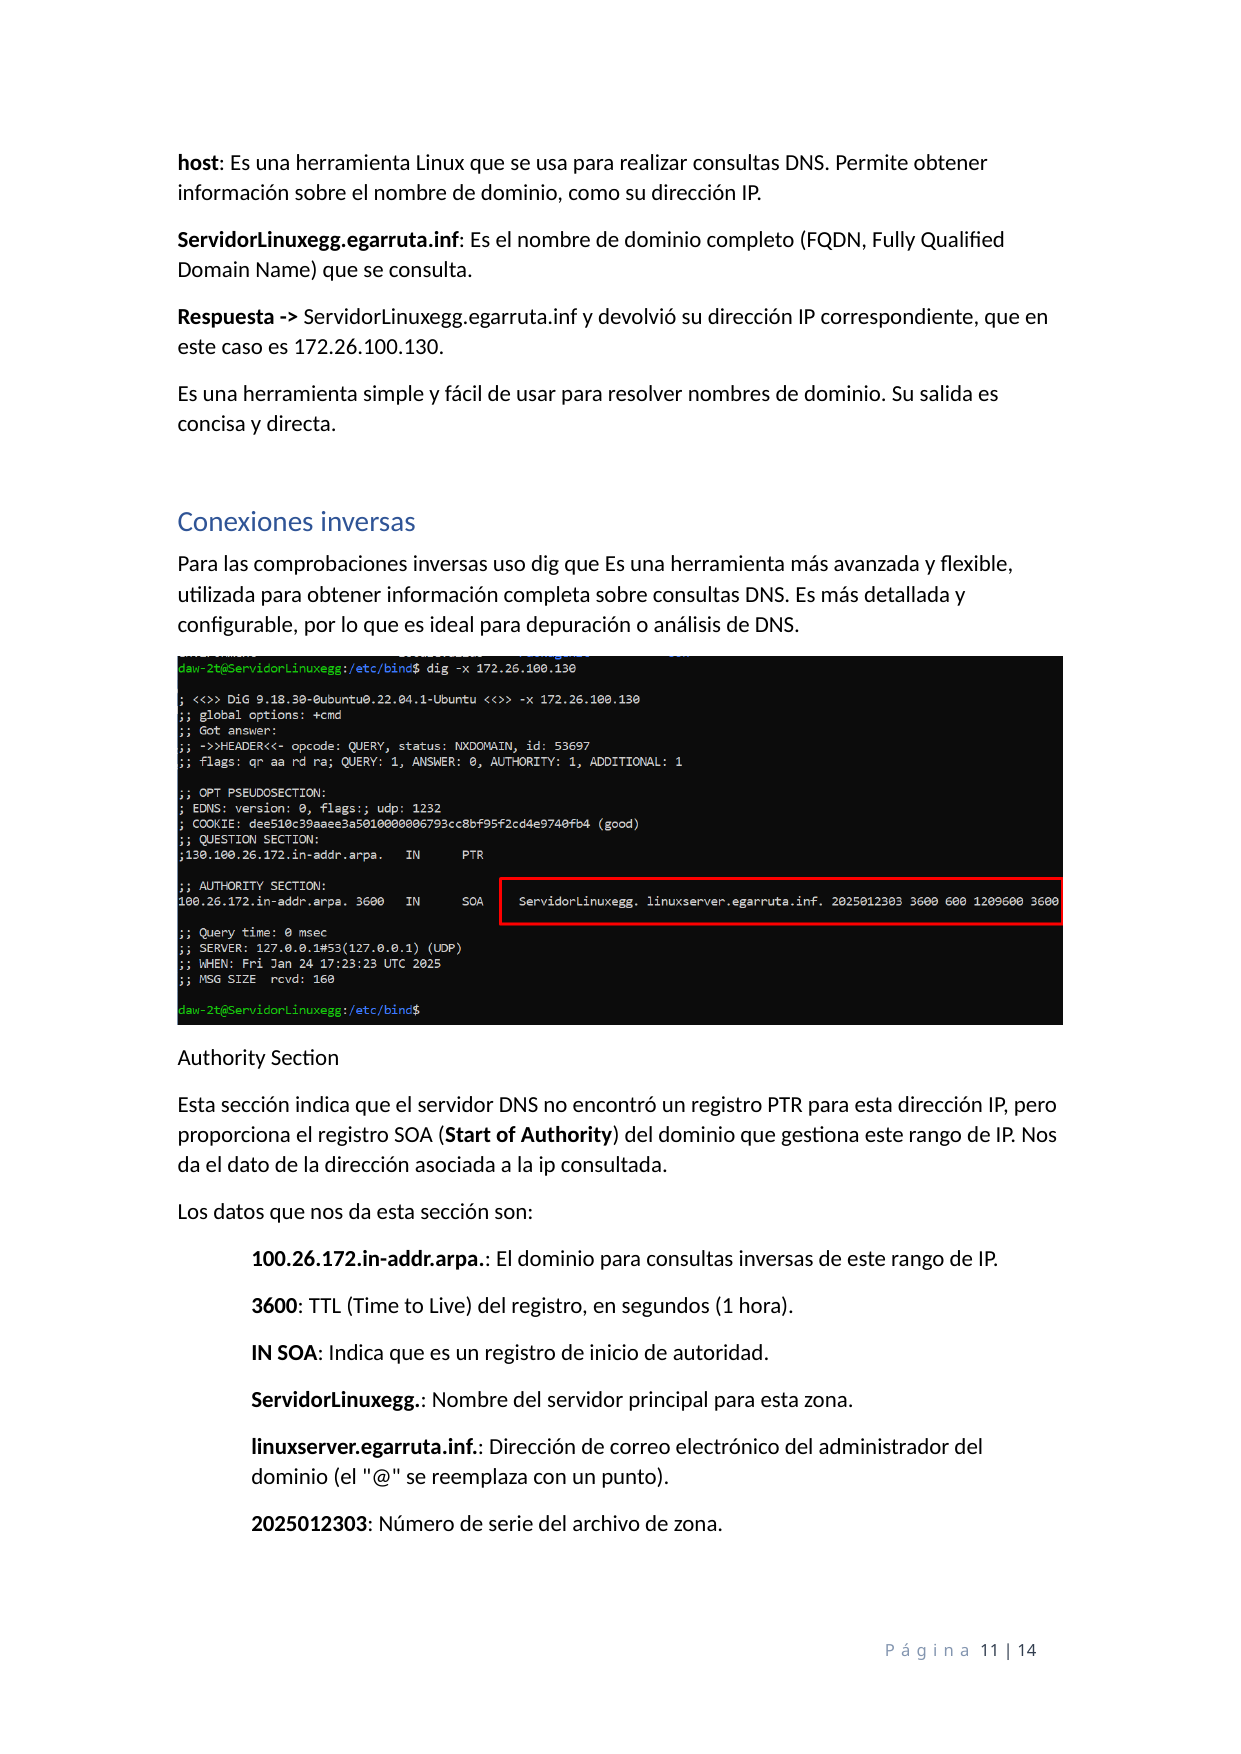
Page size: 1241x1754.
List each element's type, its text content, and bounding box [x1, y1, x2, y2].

text ServidorLinuxegg.egarruta.inf: Es el nombre de dominio completo (FQDN, Fully Qualified Domain Name) que se consulta. [177, 225, 1063, 283]
text Respuesta -> ServidorLinuxegg.egarruta.inf y devolvió su dirección IP correspondiente, que en este caso es 172.26.100.130. [177, 302, 1063, 360]
text Para las comprobaciones inversas uso dig que Es una herramienta más avanzada y flexible, utilizada para obtener información completa sobre consultas DNS. Es más detallada y configurable, por lo que es ideal para depuración o análisis de DNS. [177, 549, 1063, 638]
text linuxserver.egarruta.inf.: Dirección de correo electrónico del administrador del dominio (el "@" se reemplaza con un punto). [251, 1432, 1063, 1490]
text ServidorLinuxegg.: Nombre del servidor principal para esta zona. [251, 1385, 1063, 1413]
text IN SOA: Indica que es un registro de inicio de autoridad. [251, 1338, 1063, 1366]
text Es una herramienta simple y fácil de usar para resolver nombres de dominio. Su salida es concisa y directa. [177, 379, 1063, 437]
text Esta sección indica que el servidor DNS no encontró un registro PTR para esta dirección IP, pero proporciona el registro SOA (Start of Authority) del dominio que gestiona este rango de IP. Nos da el dato de la dirección asociada a la ip consultada. [177, 1090, 1063, 1178]
text 2025012303: Número de serie del archivo de zona. [251, 1509, 1063, 1537]
subtitle Conexiones inversas [177, 503, 1063, 538]
text Los datos que nos da esta sección son: [177, 1197, 1063, 1225]
text 100.26.172.in-addr.arpa.: El dominio para consultas inversas de este rango de IP. [251, 1244, 1063, 1272]
text 3600: TTL (Time to Live) del registro, en segundos (1 hora). [251, 1291, 1063, 1319]
text Authority Section [177, 1043, 1063, 1071]
text host: Es una herramienta Linux que se usa para realizar consultas DNS. Permite obtener información sobre el nombre de dominio, como su dirección IP. [177, 148, 1063, 206]
picture [177, 656, 1063, 1025]
